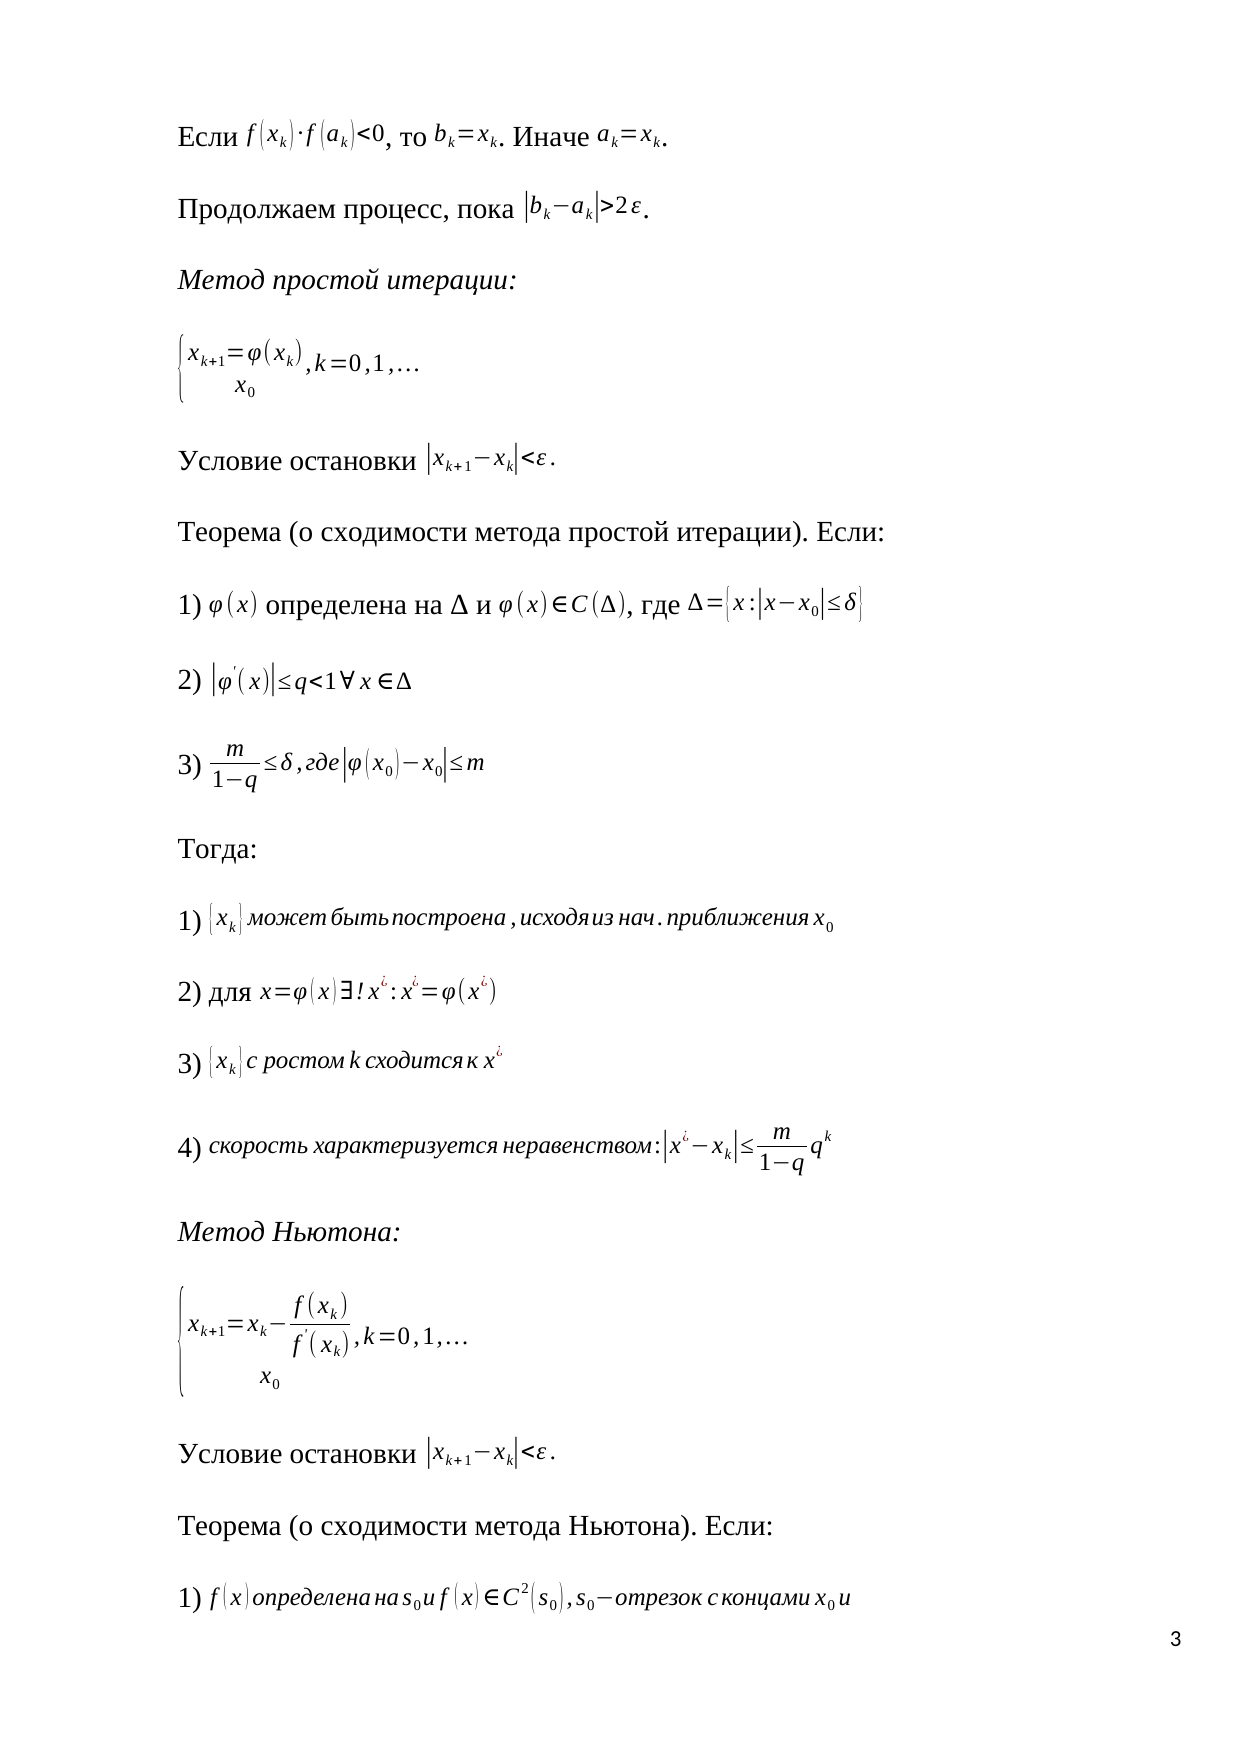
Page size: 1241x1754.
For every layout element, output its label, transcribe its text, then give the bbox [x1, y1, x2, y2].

text Если , то . Иначе . [177, 118, 1181, 153]
text Метод Ньютона: [177, 1214, 1181, 1247]
text 3) [177, 1045, 1181, 1080]
text Условие остановки [177, 442, 1181, 477]
text Теорема (о сходимости метода Ньютона). Если: [177, 1508, 1181, 1542]
text 2) [177, 661, 1181, 697]
text 4) [177, 1117, 1181, 1176]
text Метод простой итерации: [177, 262, 1181, 296]
text 1) определена на Δ и , где [177, 585, 1181, 623]
text Теорема (о сходимости метода простой итерации). Если: [177, 514, 1181, 548]
text Условие остановки [177, 1436, 1181, 1471]
text Тогда: [177, 831, 1181, 865]
text 1) [177, 902, 1181, 937]
text 3) [177, 735, 1181, 794]
text 2) для [177, 974, 1181, 1008]
text Продолжаем процесс, пока . [177, 190, 1181, 225]
text 1) [177, 1579, 1181, 1616]
